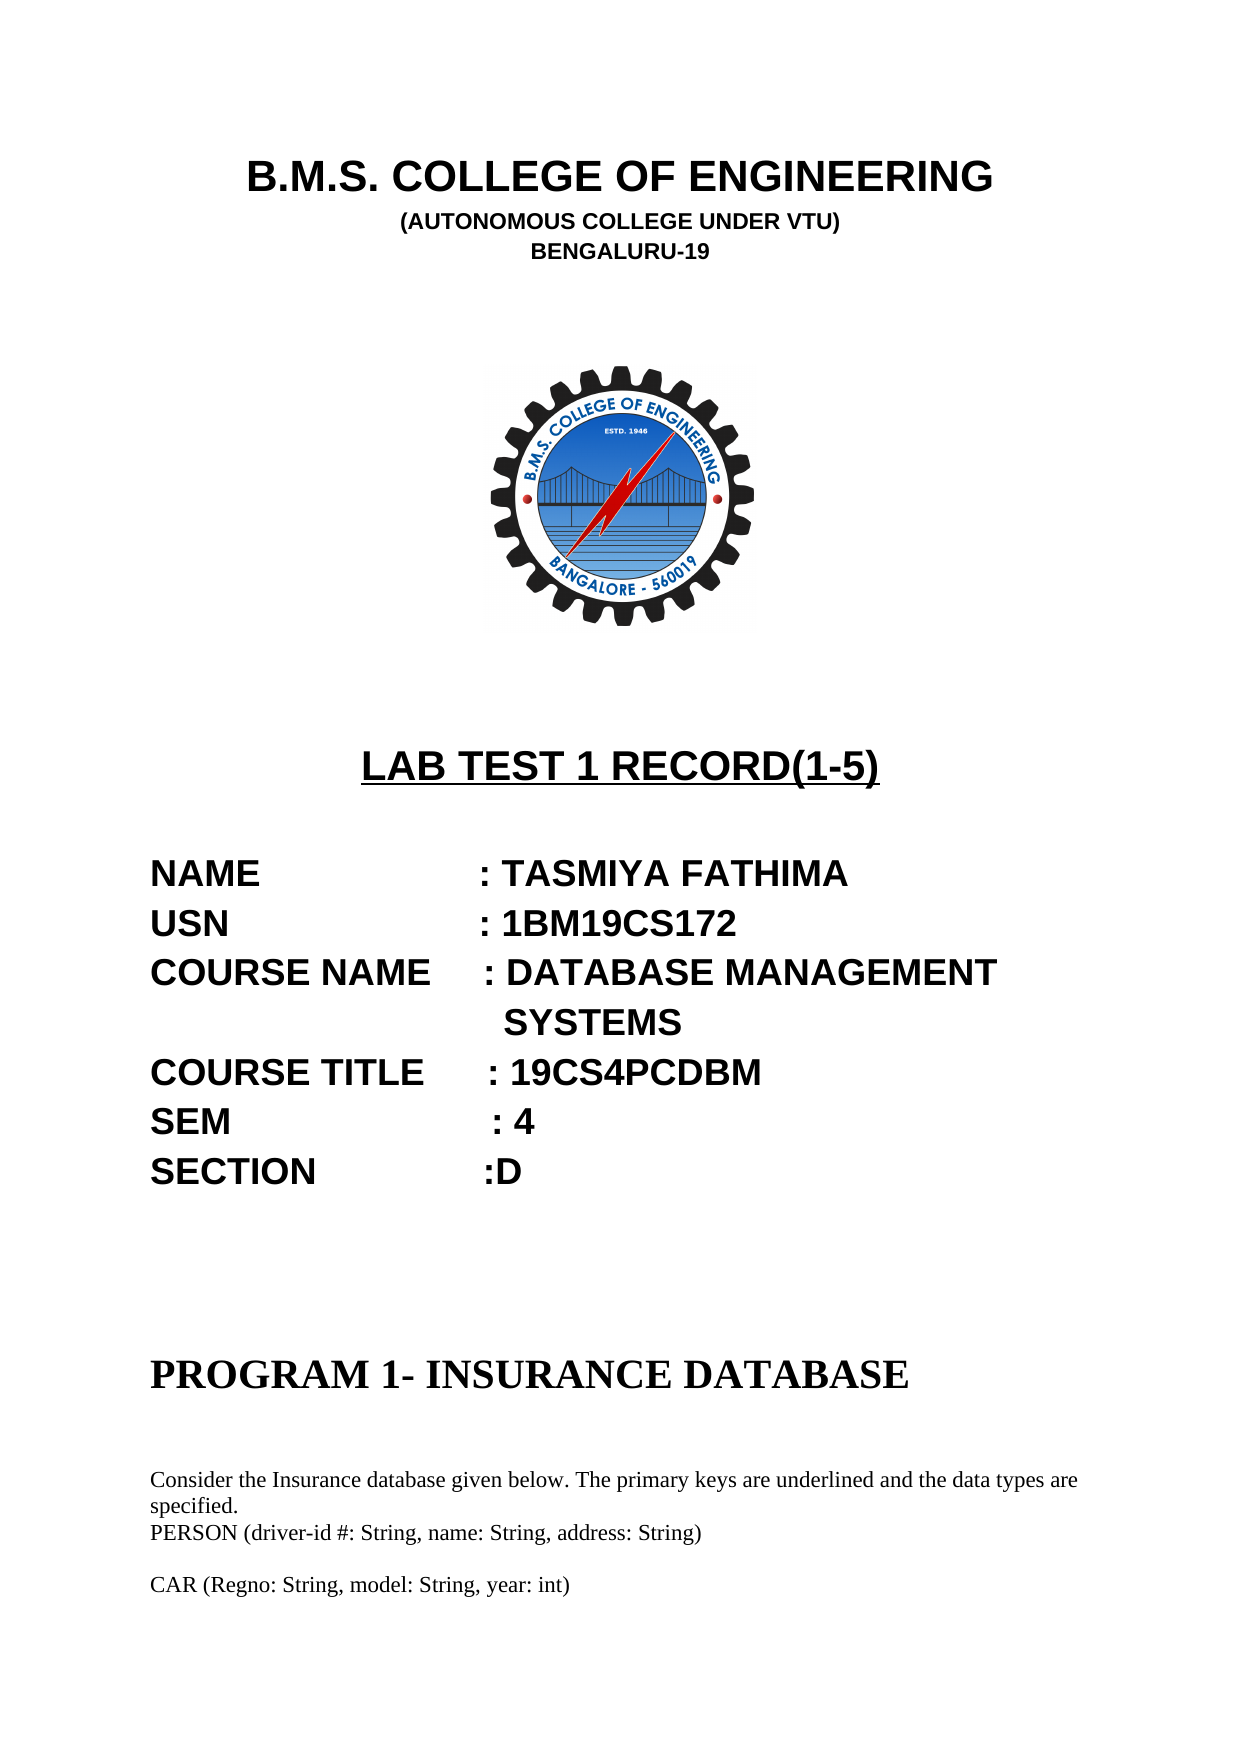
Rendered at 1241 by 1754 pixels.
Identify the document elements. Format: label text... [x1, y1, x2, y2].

text NAME : TASMIYA FATHIMA [150, 851, 1090, 894]
text USN : 1BM19CS172 [150, 901, 1090, 944]
text SEM : 4 [150, 1099, 1090, 1142]
text Consider the Insurance database given below. The primary keys are underlined and the data types are specified. [150, 1466, 1090, 1518]
text BENGALURU-19 [150, 238, 1090, 264]
text SECTION :D [150, 1149, 1090, 1192]
text SYSTEMS [150, 1000, 1090, 1043]
text COURSE TITLE : 19CS4PCDBM [150, 1050, 1090, 1093]
text PROGRAM 1- INSURANCE DATABASE [150, 1349, 1090, 1397]
text CAR (Regno: String, model: String, year: int) [150, 1571, 1090, 1598]
text (AUTONOMOUS COLLEGE UNDER VTU) [150, 208, 1090, 234]
text COURSE NAME : DATABASE MANAGEMENT [150, 951, 1090, 994]
text PERSON (driver-id #: String, name: String, address: String) [150, 1518, 1090, 1545]
text B.M.S. COLLEGE OF ENGINEERING [150, 150, 1090, 200]
picture [483, 364, 757, 633]
text LAB TEST 1 RECORD(1-5) [150, 741, 1090, 789]
